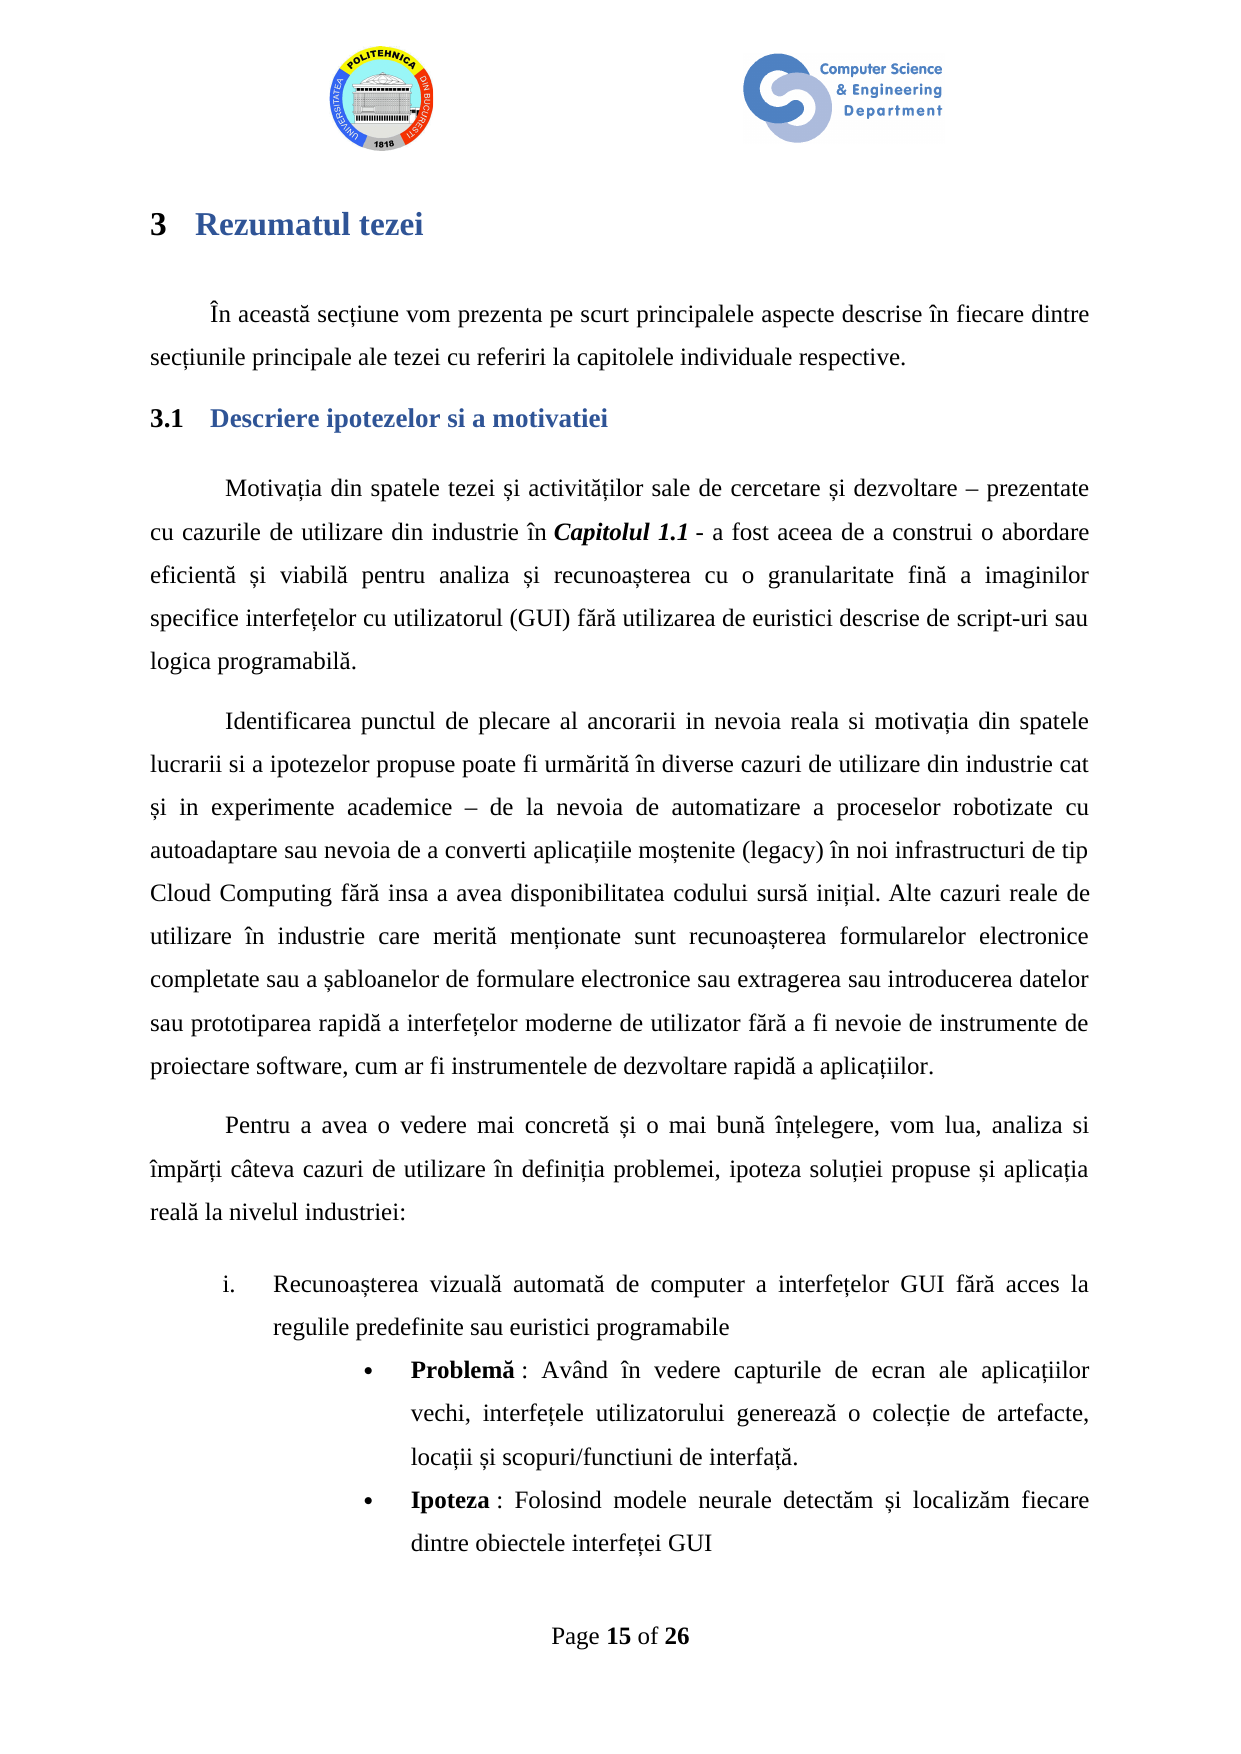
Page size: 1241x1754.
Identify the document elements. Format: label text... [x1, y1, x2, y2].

subtitle Descriere ipotezelor si a motivatiei [150, 402, 1090, 433]
list Ipoteza : Folosind modele neurale detectăm și localizăm fiecare dintre obiectele interfeței GUI [373, 1485, 1090, 1557]
list Recunoașterea vizuală automată de computer a interfețelor GUI fără acces la regulile predefinite sau euristici programabile [235, 1269, 1090, 1341]
text Motivația din spatele tezei și activităților sale de cercetare și dezvoltare – prezentate cu cazurile de utilizare din industrie în Capitolul 1.1 - a fost aceea de a construi o abordare eficientă și viabilă pentru analiza și recunoașterea cu o granularitate fină a imaginilor specifice interfețelor cu utilizatorul (GUI) fără utilizarea de euristici descrise de script-uri sau logica programabilă. [150, 473, 1090, 675]
list Problemă : Având în vedere capturile de ecran ale aplicațiilor vechi, interfețele utilizatorului generează o colecție de artefacte, locații și scopuri/functiuni de interfață. [373, 1355, 1090, 1470]
picture [329, 46, 434, 151]
picture [742, 53, 946, 144]
text Identificarea punctul de plecare al ancorarii in nevoia reala si motivația din spatele lucrarii si a ipotezelor propuse poate fi urmărită în diverse cazuri de utilizare din industrie cat și in experimente academice – de la nevoia de automatizare a proceselor robotizate cu autoadaptare sau nevoia de a converti aplicațiile moștenite (legacy) în noi infrastructuri de tip Cloud Computing fără insa a avea disponibilitatea codului sursă inițial. Alte cazuri reale de utilizare în industrie care merită menționate sunt recunoașterea formularelor electronice completate sau a șabloanelor de formulare electronice sau extragerea sau introducerea datelor sau prototiparea rapidă a interfețelor moderne de utilizator fără a fi nevoie de instrumente de proiectare software, cum ar fi instrumentele de dezvoltare rapidă a aplicațiilor. [150, 706, 1090, 1079]
text Pentru a avea o vedere mai concretă și o mai bună înțelegere, vom lua, analiza si împărți câteva cazuri de utilizare în definiția problemei, ipoteza soluției propuse și aplicația reală la nivelul industriei: [150, 1111, 1090, 1226]
subtitle Rezumatul tezei [150, 204, 1090, 242]
text În această secțiune vom prezenta pe scurt principalele aspecte descrise în fiecare dintre secțiunile principale ale tezei cu referiri la capitolele individuale respective. [150, 299, 1090, 371]
